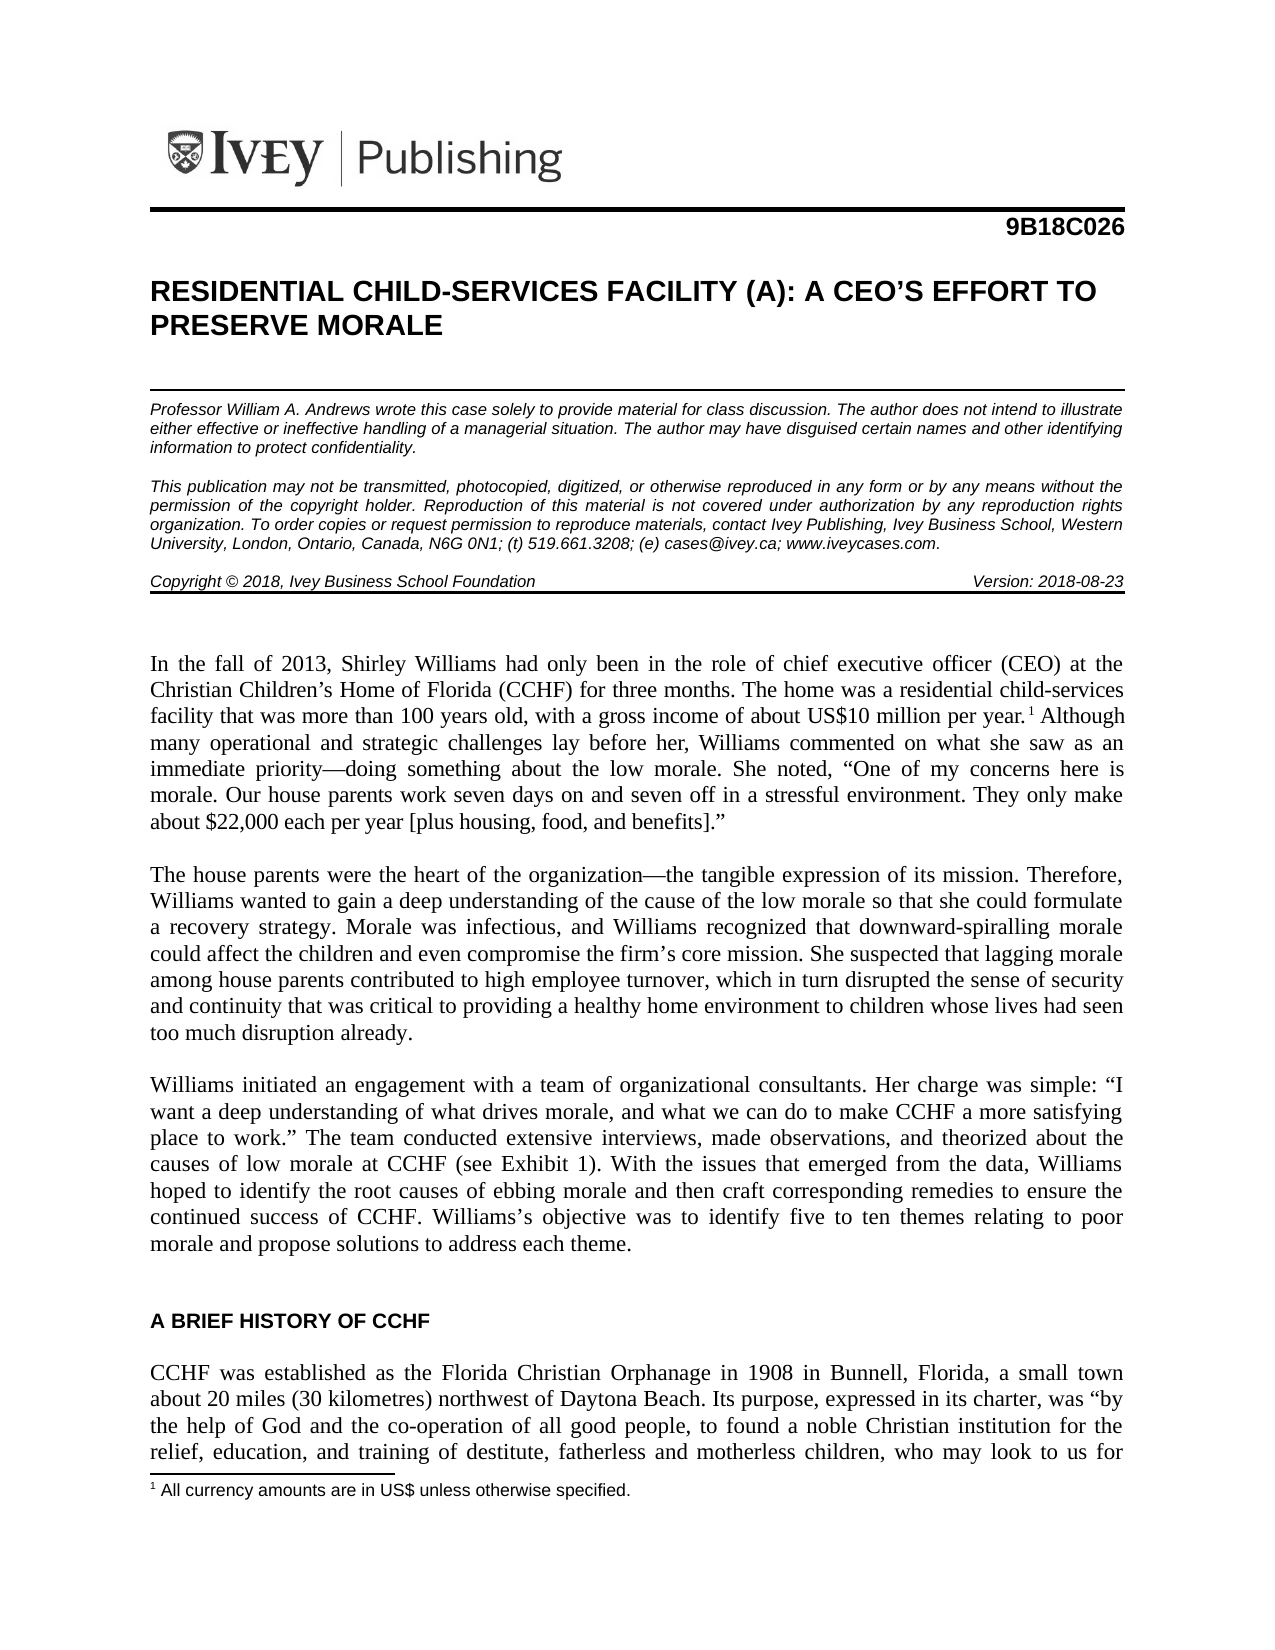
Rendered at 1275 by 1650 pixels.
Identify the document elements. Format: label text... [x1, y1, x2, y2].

text In the fall of 2013, Shirley Williams had only been in the role of chief executive officer (CEO) at the Christian Children’s Home of Florida (CCHF) for three months. The home was a residential child-services facility that was more than 100 years old, with a gross income of about US$10 million per year. Although many operational and strategic challenges lay before her, Williams commented on what she saw as an immediate priority—doing something about the low morale. She noted, “One of my concerns here is morale. Our house parents work seven days on and seven off in a stressful environment. They only make about $22,000 each per year [plus housing, food, and benefits].” [150, 650, 1125, 834]
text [150, 1359, 1125, 1464]
text Williams initiated an engagement with a team of organizational consultants. Her charge was simple: “I want a deep understanding of what drives morale, and what we can do to make CCHF a more satisfying place to work.” The team conducted extensive interviews, made observations, and theorized about the causes of low morale at CCHF (see Exhibit 1). With the issues that emerged from the data, Williams hoped to identify the root causes of ebbing morale and then craft corresponding remedies to ensure the continued success of CCHF. Williams’s objective was to identify five to ten themes relating to poor morale and propose solutions to address each theme. [150, 1071, 1125, 1256]
text The house parents were the heart of the organization—the tangible expression of its mission. Therefore, Williams wanted to gain a deep understanding of the cause of the low morale so that she could formulate a recovery strategy. Morale was infectious, and Williams recognized that downward-spiralling morale could affect the children and even compromise the firm’s core mission. She suspected that lagging morale among house parents contributed to high employee turnover, which in turn disrupted the sense of security and continuity that was critical to providing a healthy home environment to children whose lives had seen too much disruption already. [150, 861, 1125, 1045]
text Copyright © 2018, Ivey Business School Foundation Version: 2018-08-23 [150, 572, 1125, 591]
text A BRIEF HISTORY OF CCHF [150, 1309, 1125, 1333]
text This publication may not be transmitted, photocopied, digitized, or otherwise reproduced in any form or by any means without the permission of the copyright holder. Reproduction of this material is not covered under authorization by any reproduction rights organization. To order copies or request permission to reproduce materials, contact Ivey Publishing, Ivey Business School, Western University, London, Ontario, Canada, N6G 0N1; (t) 519.661.3208; (e) cases@ivey.ca; www.iveycases.com. [150, 476, 1125, 553]
text 9B18C026 [150, 212, 1125, 241]
text Professor William A. Andrews wrote this case solely to provide material for class discussion. The author does not intend to illustrate either effective or ineffective handling of a managerial situation. The author may have disguised certain names and other identifying information to protect confidentiality. [150, 391, 1125, 457]
title residential child-services facility (A): A CEO’S EFFORT TO PRESERVE morale [150, 274, 1125, 341]
